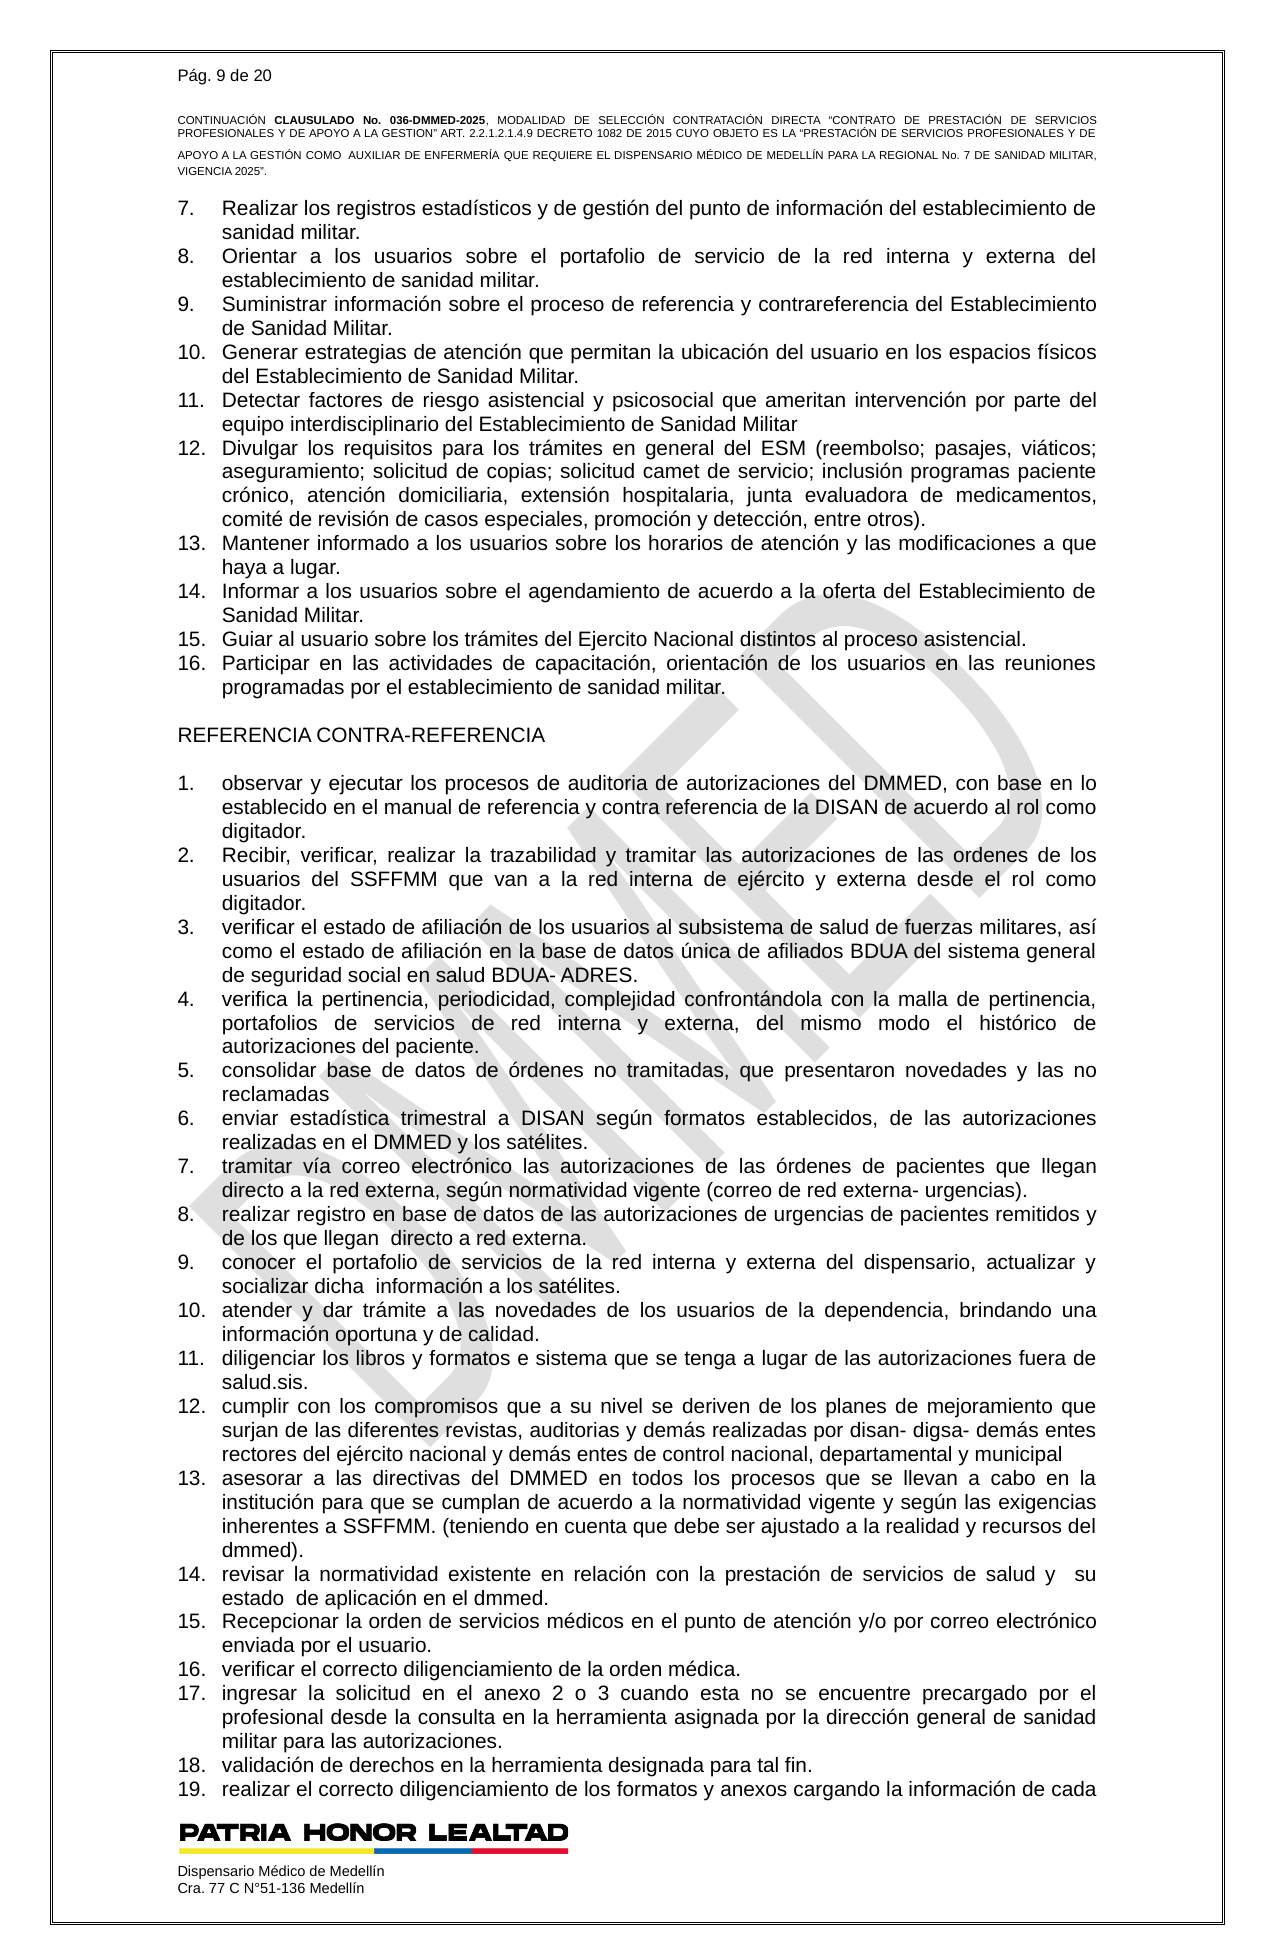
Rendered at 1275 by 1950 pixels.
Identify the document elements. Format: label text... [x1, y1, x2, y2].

text 14. revisar la normatividad existente en relación con la prestación de servicios de salud y su estado de aplicación en el dmmed. [177, 1561, 1098, 1609]
text 17. ingresar la solicitud en el anexo 2 o 3 cuando esta no se encuentre precargado por el profesional desde la consulta en la herramienta asignada por la dirección general de sanidad militar para las autorizaciones. [177, 1681, 1098, 1753]
picture [179, 1823, 569, 1854]
text 1. observar y ejecutar los procesos de auditoria de autorizaciones del DMMED, con base en lo establecido en el manual de referencia y contra referencia de la DISAN de acuerdo al rol como digitador. [177, 771, 1098, 843]
text 9. Suministrar información sobre el proceso de referencia y contrareferencia del Establecimiento de Sanidad Militar. [177, 292, 1098, 339]
text 15. Recepcionar la orden de servicios médicos en el punto de atención y/o por correo electrónico enviada por el usuario. [177, 1609, 1098, 1657]
text 3. verificar el estado de afiliación de los usuarios al subsistema de salud de fuerzas militares, así como el estado de afiliación en la base de datos única de afiliados BDUA del sistema general de seguridad social en salud BDUA- ADRES. [177, 914, 1098, 986]
text 8. Orientar a los usuarios sobre el portafolio de servicio de la red interna y externa del establecimiento de sanidad militar. [177, 244, 1098, 292]
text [177, 1777, 1098, 1801]
text REFERENCIA CONTRA-REFERENCIA [177, 723, 1098, 747]
text 12. cumplir con los compromisos que a su nivel se deriven de los planes de mejoramiento que surjan de las diferentes revistas, auditorias y demás realizadas por disan- digsa- demás entes rectores del ejército nacional y demás entes de control nacional, departamental y municipal [177, 1394, 1098, 1466]
text 16. Participar en las actividades de capacitación, orientación de los usuarios en las reuniones programadas por el establecimiento de sanidad militar. [177, 651, 1098, 699]
text 2. Recibir, verificar, realizar la trazabilidad y tramitar las autorizaciones de las ordenes de los usuarios del SSFFMM que van a la red interna de ejército y externa desde el rol como digitador. [177, 843, 1098, 914]
text 13. Mantener informado a los usuarios sobre los horarios de atención y las modificaciones a que haya a lugar. [177, 531, 1098, 579]
text 10. Generar estrategias de atención que permitan la ubicación del usuario en los espacios físicos del Establecimiento de Sanidad Militar. [177, 339, 1098, 387]
text 12. Divulgar los requisitos para los trámites en general del ESM (reembolso; pasajes, viáticos; aseguramiento; solicitud de copias; solicitud camet de servicio; inclusión programas paciente crónico, atención domiciliaria, extensión hospitalaria, junta evaluadora de medicamentos, comité de revisión de casos especiales, promoción y detección, entre otros). [177, 435, 1098, 531]
text 11. Detectar factores de riesgo asistencial y psicosocial que ameritan intervención por parte del equipo interdisciplinario del Establecimiento de Sanidad Militar [177, 387, 1098, 435]
text 7. Realizar los registros estadísticos y de gestión del punto de información del establecimiento de sanidad militar. [177, 196, 1098, 244]
text 9. conocer el portafolio de servicios de la red interna y externa del dispensario, actualizar y socializar dicha información a los satélites. [177, 1250, 1098, 1298]
text 13. asesorar a las directivas del DMMED en todos los procesos que se llevan a cabo en la institución para que se cumplan de acuerdo a la normatividad vigente y según las exigencias inherentes a SSFFMM. (teniendo en cuenta que debe ser ajustado a la realidad y recursos del dmmed). [177, 1466, 1098, 1561]
text 18. validación de derechos en la herramienta designada para tal fin. [177, 1753, 1098, 1777]
text 10. atender y dar trámite a las novedades de los usuarios de la dependencia, brindando una información oportuna y de calidad. [177, 1298, 1098, 1346]
text 8. realizar registro en base de datos de las autorizaciones de urgencias de pacientes remitidos y de los que llegan directo a red externa. [177, 1202, 1098, 1250]
text 7. tramitar vía correo electrónico las autorizaciones de las órdenes de pacientes que llegan directo a la red externa, según normatividad vigente (correo de red externa- urgencias). [177, 1154, 1098, 1202]
text 15. Guiar al usuario sobre los trámites del Ejercito Nacional distintos al proceso asistencial. [177, 627, 1098, 651]
text 4. verifica la pertinencia, periodicidad, complejidad confrontándola con la malla de pertinencia, portafolios de servicios de red interna y externa, del mismo modo el histórico de autorizaciones del paciente. [177, 986, 1098, 1058]
text 5. consolidar base de datos de órdenes no tramitadas, que presentaron novedades y las no reclamadas [177, 1058, 1098, 1106]
text 14. Informar a los usuarios sobre el agendamiento de acuerdo a la oferta del Establecimiento de Sanidad Militar. [177, 579, 1098, 627]
text 11. diligenciar los libros y formatos e sistema que se tenga a lugar de las autorizaciones fuera de salud.sis. [177, 1346, 1098, 1394]
text 16. verificar el correcto diligenciamiento de la orden médica. [177, 1657, 1098, 1681]
text 6. enviar estadística trimestral a DISAN según formatos establecidos, de las autorizaciones realizadas en el DMMED y los satélites. [177, 1106, 1098, 1154]
